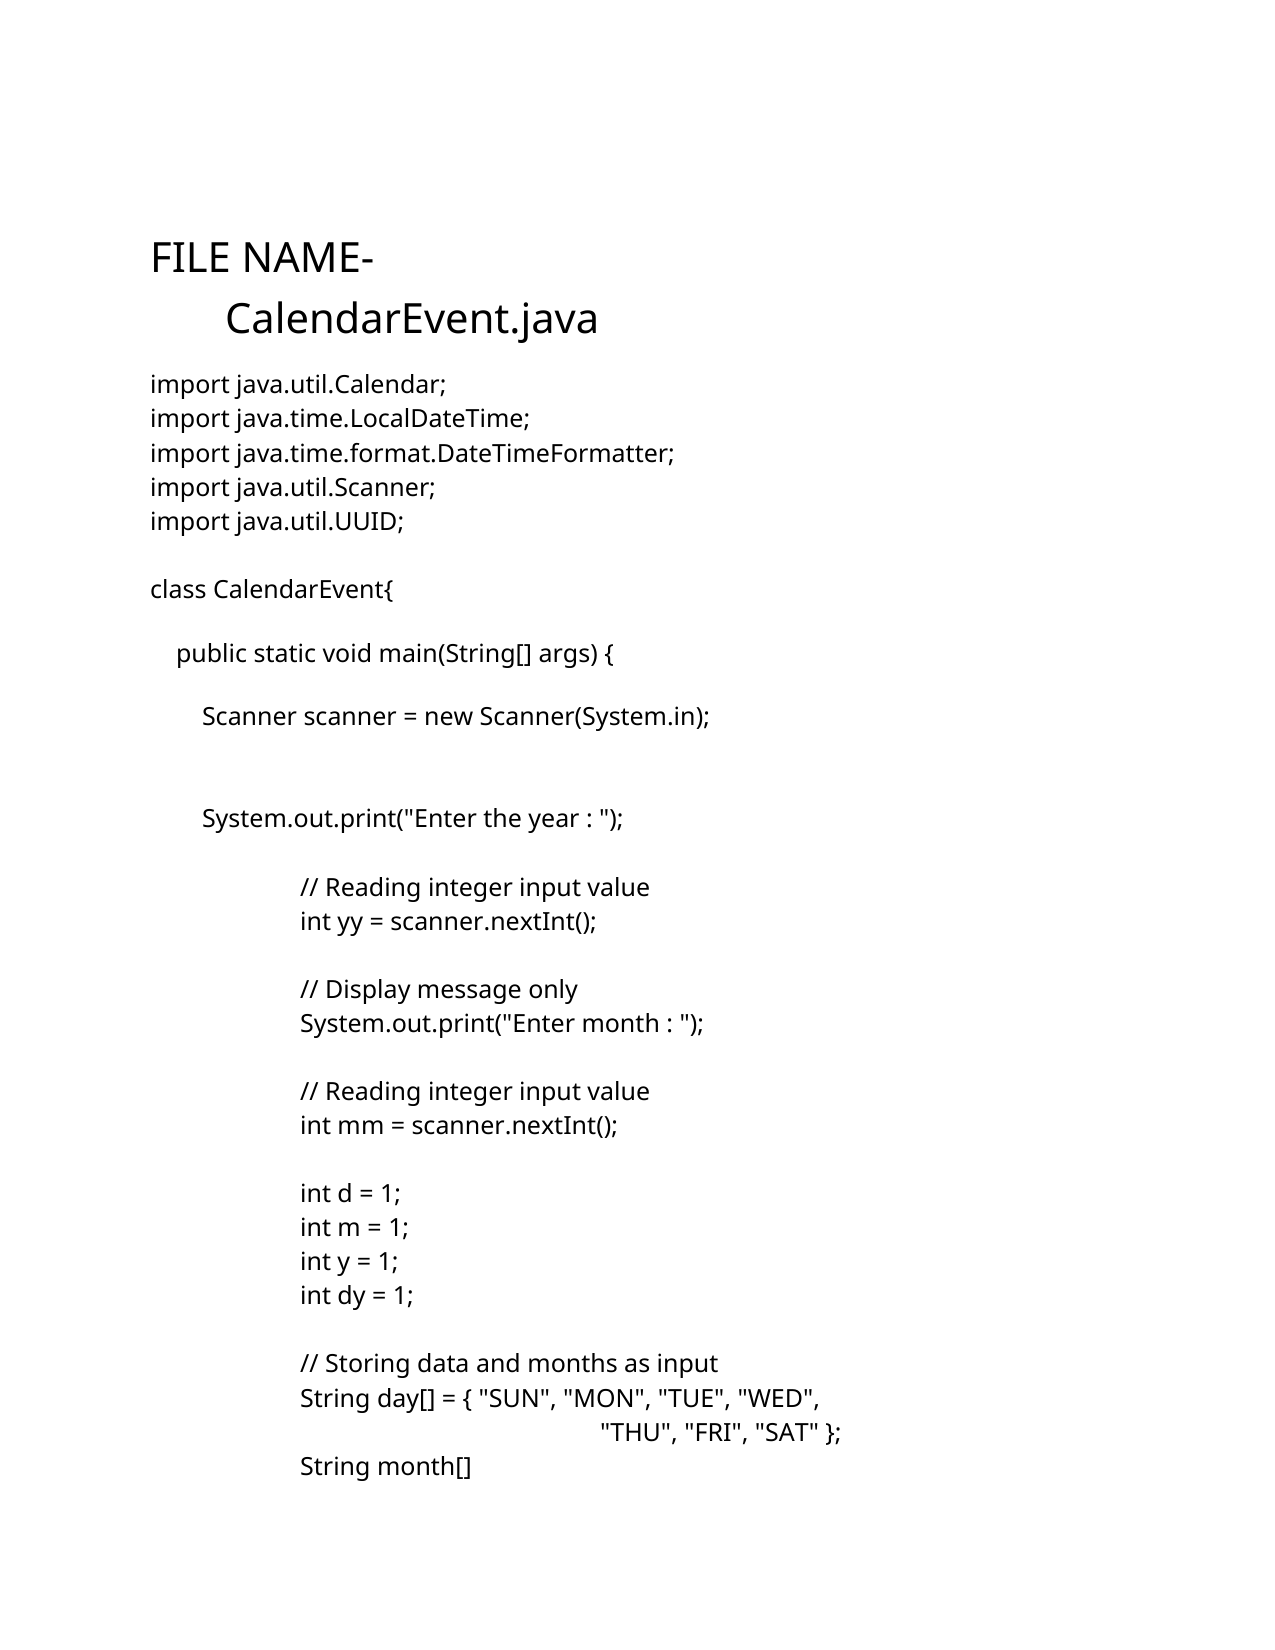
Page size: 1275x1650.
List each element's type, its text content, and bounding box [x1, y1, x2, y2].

text // Reading integer input value [150, 869, 1125, 903]
text import java.util.Scanner; [150, 469, 1125, 503]
text int m = 1; [150, 1210, 1125, 1244]
text public static void main(String[] args) { [150, 635, 1125, 669]
text int mm = scanner.nextInt(); [150, 1108, 1125, 1142]
text int yy = scanner.nextInt(); [150, 903, 1125, 937]
text import java.util.Calendar; [150, 367, 1125, 401]
text "THU", "FRI", "SAT" }; [150, 1414, 1125, 1448]
text String day[] = { "SUN", "MON", "TUE", "WED", [150, 1380, 1125, 1414]
text String month[] [150, 1448, 1125, 1482]
text class CalendarEvent{ [150, 571, 1125, 606]
text int d = 1; [150, 1176, 1125, 1210]
text // Reading integer input value [150, 1074, 1125, 1108]
text // Storing data and months as input [150, 1346, 1125, 1380]
text System.out.print("Enter the year : "); [150, 801, 1125, 835]
text import java.time.LocalDateTime; [150, 401, 1125, 435]
list FILE NAME- [150, 228, 1125, 285]
text import java.time.format.DateTimeFormatter; [150, 435, 1125, 469]
text import java.util.UUID; [150, 503, 1125, 537]
list CalendarEvent.java [225, 289, 1125, 346]
text int dy = 1; [150, 1278, 1125, 1312]
text int y = 1; [150, 1244, 1125, 1278]
text System.out.print("Enter month : "); [150, 1006, 1125, 1039]
text Scanner scanner = new Scanner(System.in); [150, 699, 1125, 733]
text // Display message only [150, 971, 1125, 1006]
